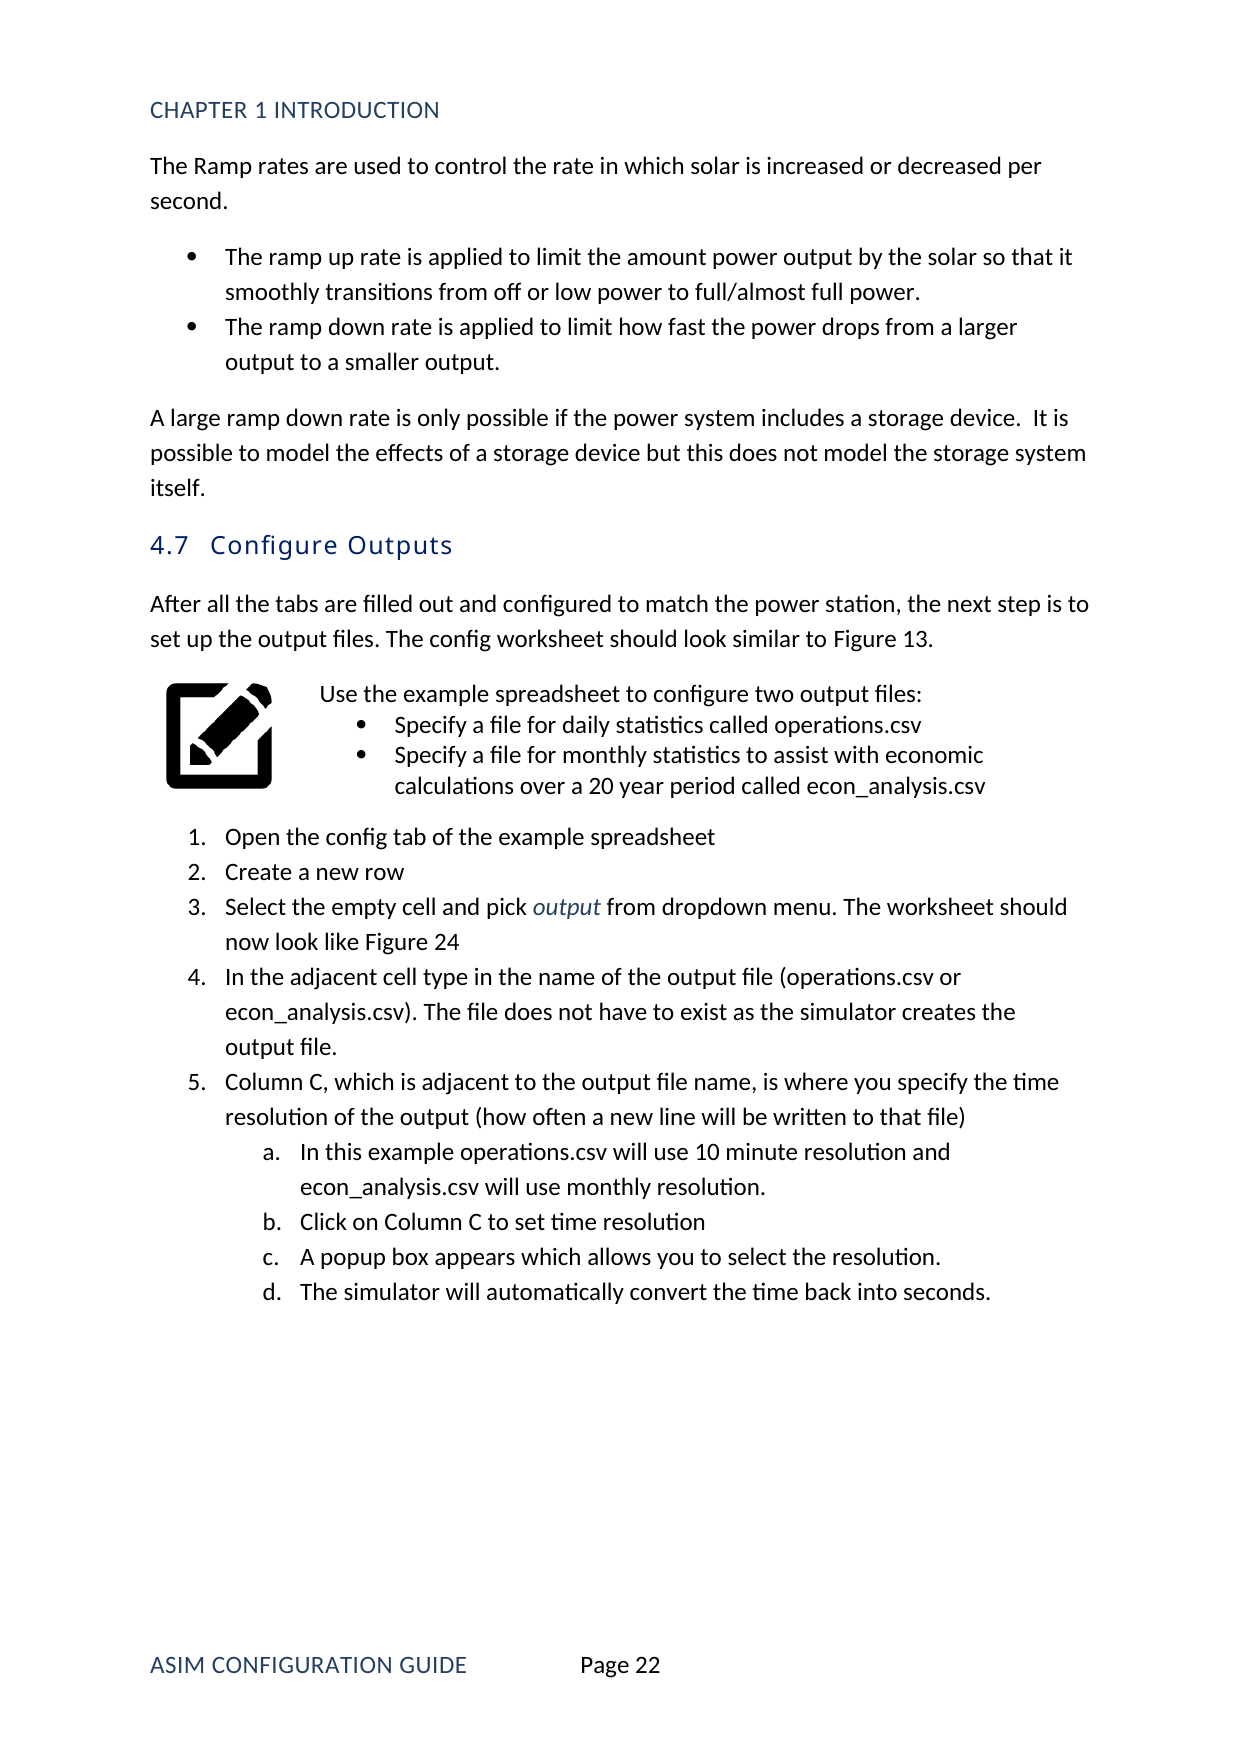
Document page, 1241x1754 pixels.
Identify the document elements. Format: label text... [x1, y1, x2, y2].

text A large ramp down rate is only possible if the power system includes a storage device. It is possible to model the effects of a storage device but this does not model the storage system itself. [150, 402, 1090, 502]
list Open the config tab of the example spreadsheet [187, 822, 1090, 852]
subtitle Configure Outputs [150, 528, 1090, 562]
list The ramp up rate is applied to limit the amount power output by the solar so that it smoothly transitions from off or low power to full/almost full power. [187, 241, 1090, 307]
text After all the tabs are filled out and configured to match the power station, the next step is to set up the output files. The config worksheet should look similar to Figure 13. [150, 588, 1090, 653]
list In this example operations.csv will use 10 minute resolution and econ_analysis.csv will use monthly resolution. [262, 1137, 1090, 1202]
table_header Use the example spreadsheet to configure two output files: Specify a file for daily statistics called operations.csv Specify a file for monthly statistics to assist with economic calculations over a 20 year period called econ_analysis.csv [308, 679, 1015, 801]
list The simulator will automatically convert the time back into seconds. [262, 1277, 1090, 1307]
list The ramp down rate is applied to limit how fast the power drops from a larger output to a smaller output. [187, 311, 1090, 377]
picture [161, 678, 276, 793]
list Create a new row [187, 857, 1090, 887]
table_header [150, 679, 308, 801]
list A popup box appears which allows you to select the resolution. [262, 1242, 1090, 1272]
list Column C, which is adjacent to the output file name, is where you specify the time resolution of the output (how often a new line will be written to that file) [187, 1067, 1090, 1132]
list In the adjacent cell type in the name of the output file (operations.csv or econ_analysis.csv). The file does not have to exist as the simulator creates the output file. [187, 962, 1090, 1062]
list Select the empty cell and pick output from dropdown menu. The worksheet should now look like Figure 24 [187, 892, 1090, 957]
text The Ramp rates are used to control the rate in which solar is increased or decreased per second. [150, 150, 1090, 216]
list Click on Column C to set time resolution [262, 1207, 1090, 1237]
